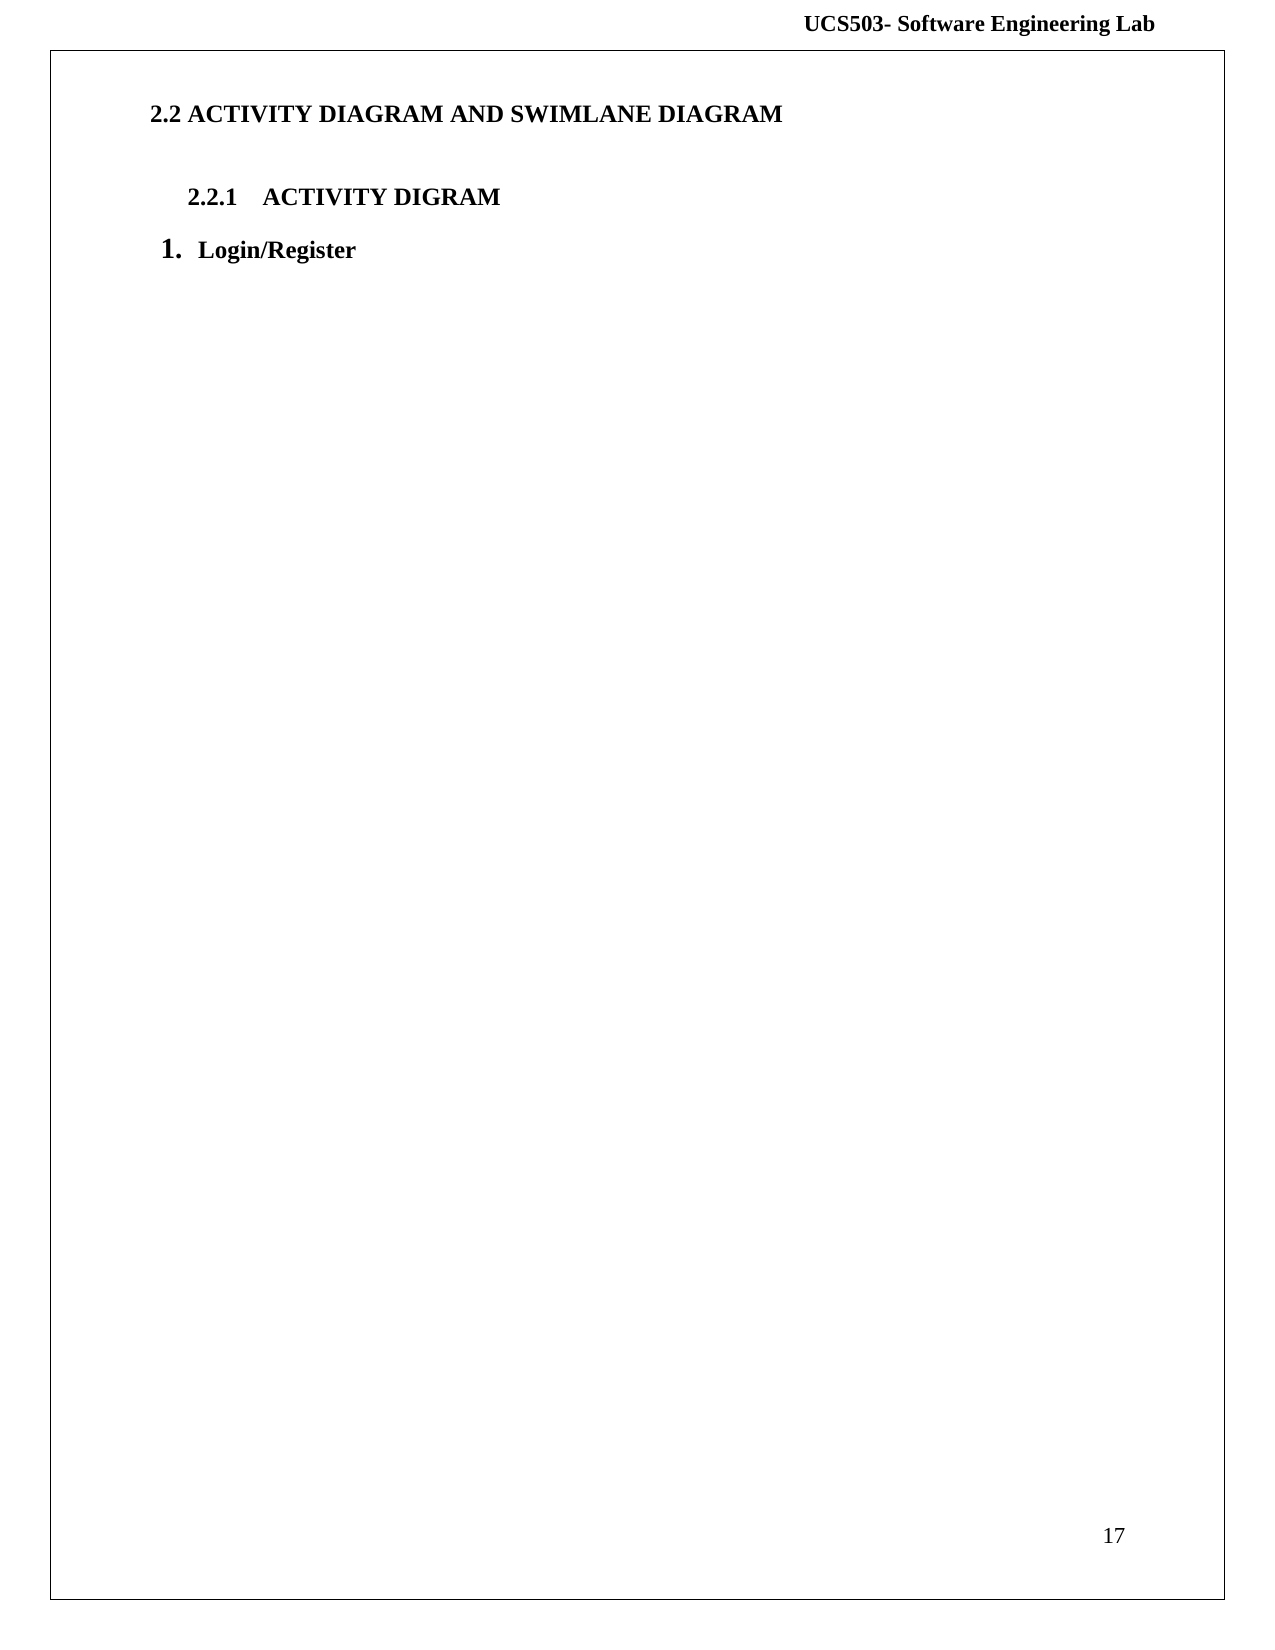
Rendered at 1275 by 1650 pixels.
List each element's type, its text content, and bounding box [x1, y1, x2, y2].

list Login/Register [160, 231, 1125, 264]
text 2.2 ACTIVITY DIAGRAM AND SWIMLANE DIAGRAM [150, 99, 1125, 128]
list ACTIVITY DIGRAM [187, 182, 1125, 210]
